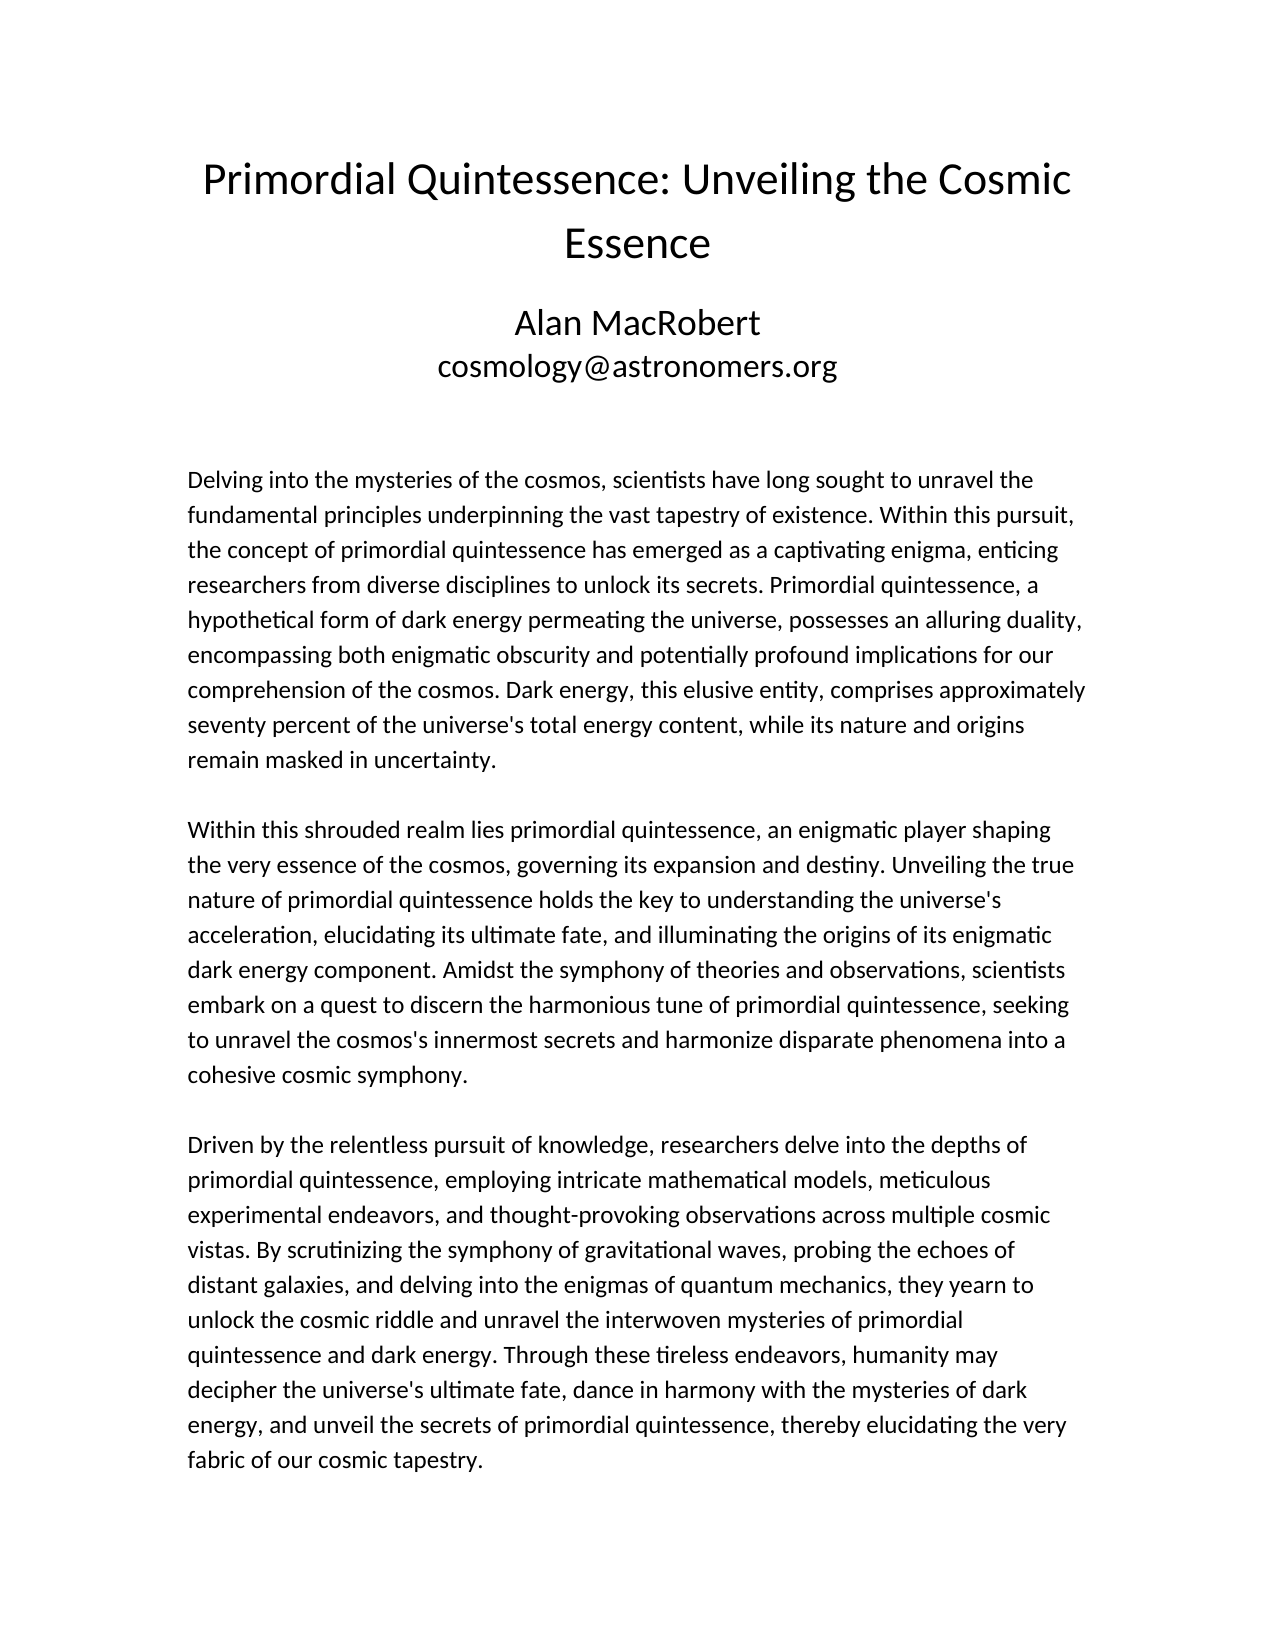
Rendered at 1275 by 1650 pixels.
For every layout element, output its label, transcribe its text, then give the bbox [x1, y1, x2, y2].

text Alan MacRobert [187, 299, 1087, 345]
text cosmology@astronomers.org [187, 345, 1087, 386]
text Primordial Quintessence: Unveiling the Cosmic Essence [187, 150, 1087, 270]
text Delving into the mysteries of the cosmos, scientists have long sought to unravel the fundamental principles underpinning the vast tapestry of existence. Within this pursuit, the concept of primordial quintessence has emerged as a captivating enigma, enticing researchers from diverse disciplines to unlock its secrets. Primordial quintessence, a hypothetical form of dark energy permeating the universe, possesses an alluring duality, encompassing both enigmatic obscurity and potentially profound implications for our comprehension of the cosmos. Dark energy, this elusive entity, comprises approximately seventy percent of the universe's total energy content, while its nature and origins remain masked in uncertainty. Within this shrouded realm lies primordial quintessence, an enigmatic player shaping the very essence of the cosmos, governing its expansion and destiny. Unveiling the true nature of primordial quintessence holds the key to understanding the universe's acceleration, elucidating its ultimate fate, and illuminating the origins of its enigmatic dark energy component. Amidst the symphony of theories and observations, scientists embark on a quest to discern the harmonious tune of primordial quintessence, seeking to unravel the cosmos's innermost secrets and harmonize disparate phenomena into a cohesive cosmic symphony. Driven by the relentless pursuit of knowledge, researchers delve into the depths of primordial quintessence, employing intricate mathematical models, meticulous experimental endeavors, and thought-provoking observations across multiple cosmic vistas. By scrutinizing the symphony of gravitational waves, probing the echoes of distant galaxies, and delving into the enigmas of quantum mechanics, they yearn to unlock the cosmic riddle and unravel the interwoven mysteries of primordial quintessence and dark energy. Through these tireless endeavors, humanity may decipher the universe's ultimate fate, dance in harmony with the mysteries of dark energy, and unveil the secrets of primordial quintessence, thereby elucidating the very fabric of our cosmic tapestry. [187, 464, 1087, 1474]
